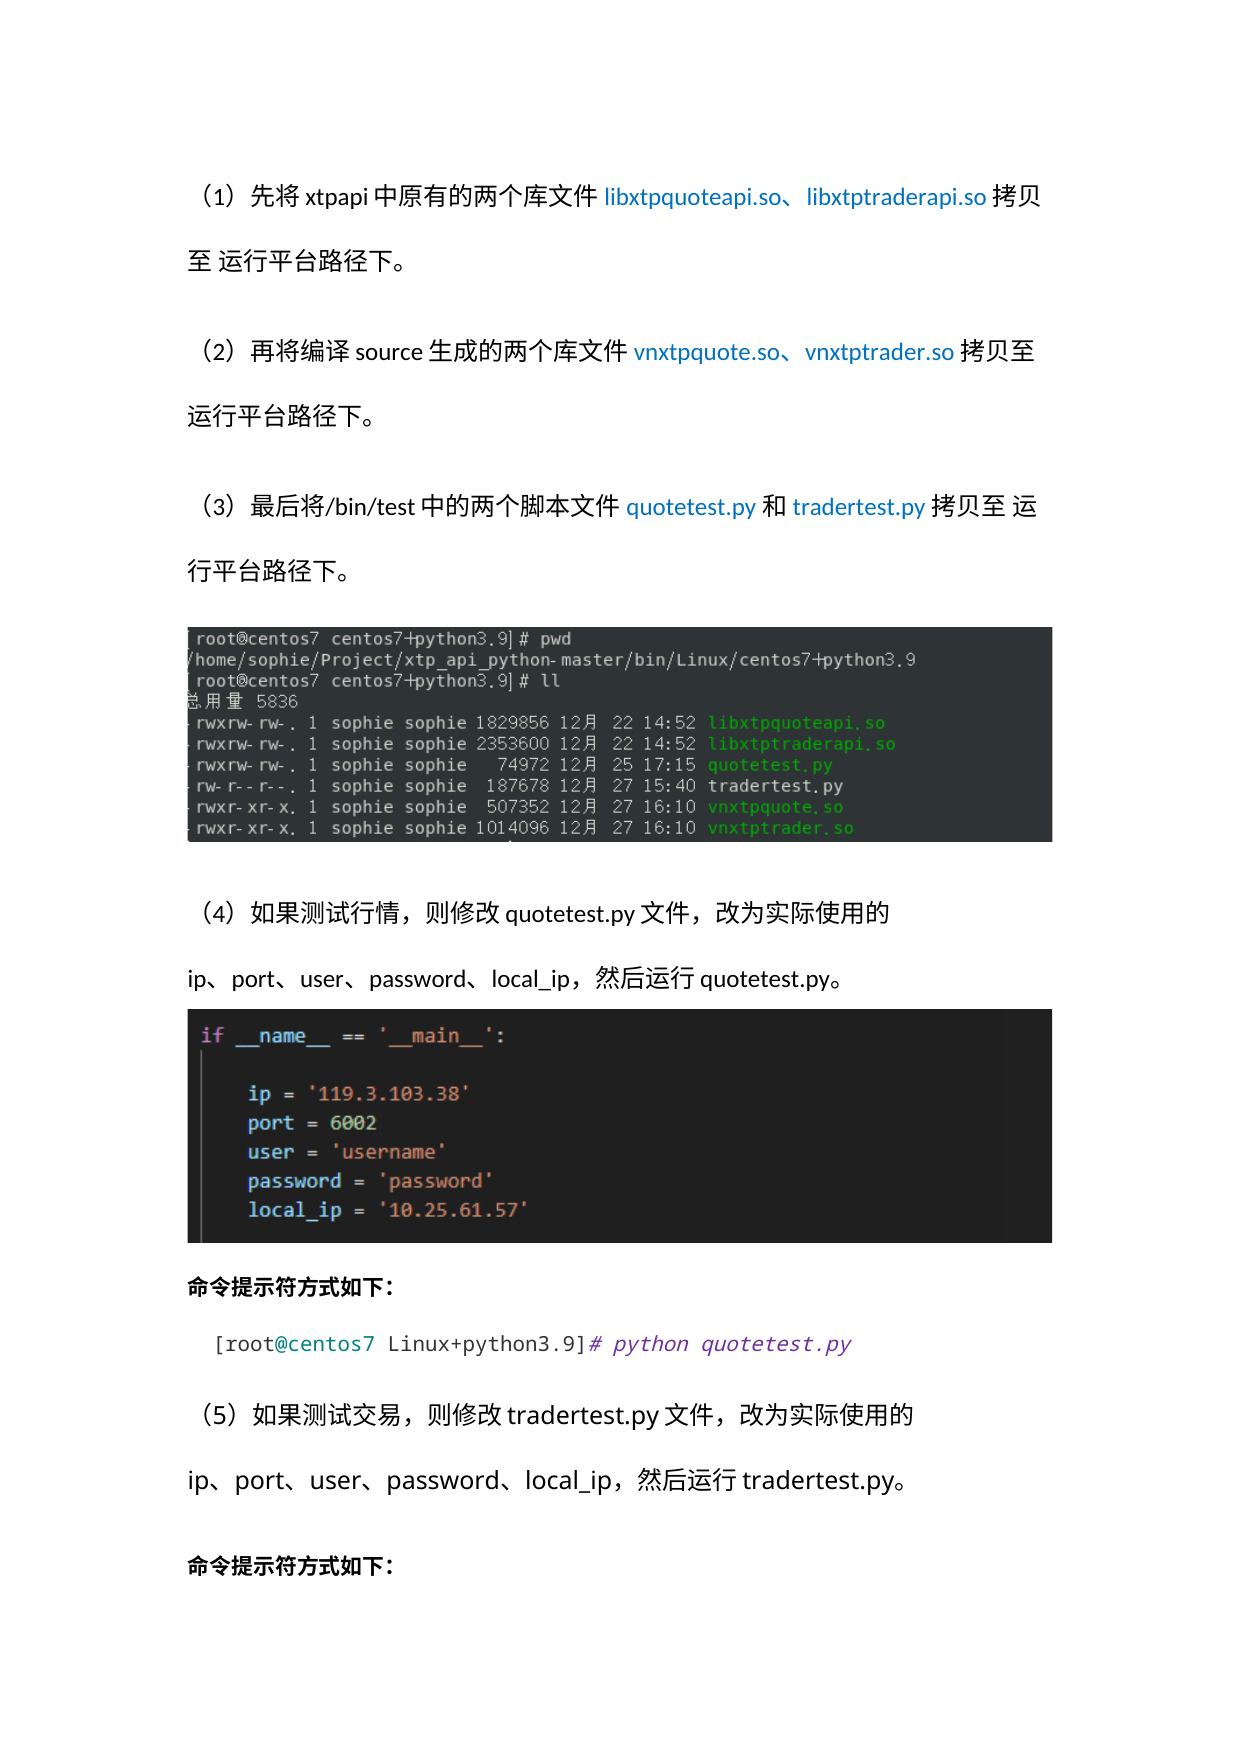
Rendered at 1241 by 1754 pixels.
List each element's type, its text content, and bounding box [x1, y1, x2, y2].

text （3）最后将/bin/test中的两个脚本文件 quotetest.py 和 tradertest.py 拷贝至 运行平台路径下。 [187, 472, 1053, 602]
text [root@centos7 Linux+python3.9]# python quotetest.py [187, 1327, 1053, 1359]
text （1）先将xtpapi中原有的两个库文件 libxtpquoteapi.so、libxtptraderapi.so 拷贝至 运行平台路径下。 [187, 162, 1053, 292]
subtitle 命令提示符方式如下： [187, 1549, 1053, 1581]
picture [187, 627, 1053, 842]
text （2）再将编译source生成的两个库文件 vnxtpquote.so、vnxtptrader.so 拷贝至 运行平台路径下。 [187, 317, 1053, 447]
picture [187, 1009, 1053, 1243]
list （4）如果测试行情，则修改quotetest.py文件，改为实际使用的 ip、port、user、password、local_ip，然后运行quotetest.py。命令提示符方式如下： [187, 1243, 1053, 1302]
text （5）如果测试交易，则修改tradertest.py文件，改为实际使用的 ip、port、user、password、local_ip，然后运行tradertest.py。 [187, 1381, 1053, 1511]
list （4）如果测试行情，则修改quotetest.py文件，改为实际使用的 ip、port、user、password、local_ip，然后运行quotetest.py。命令提示符方式如下： [187, 879, 1053, 1009]
